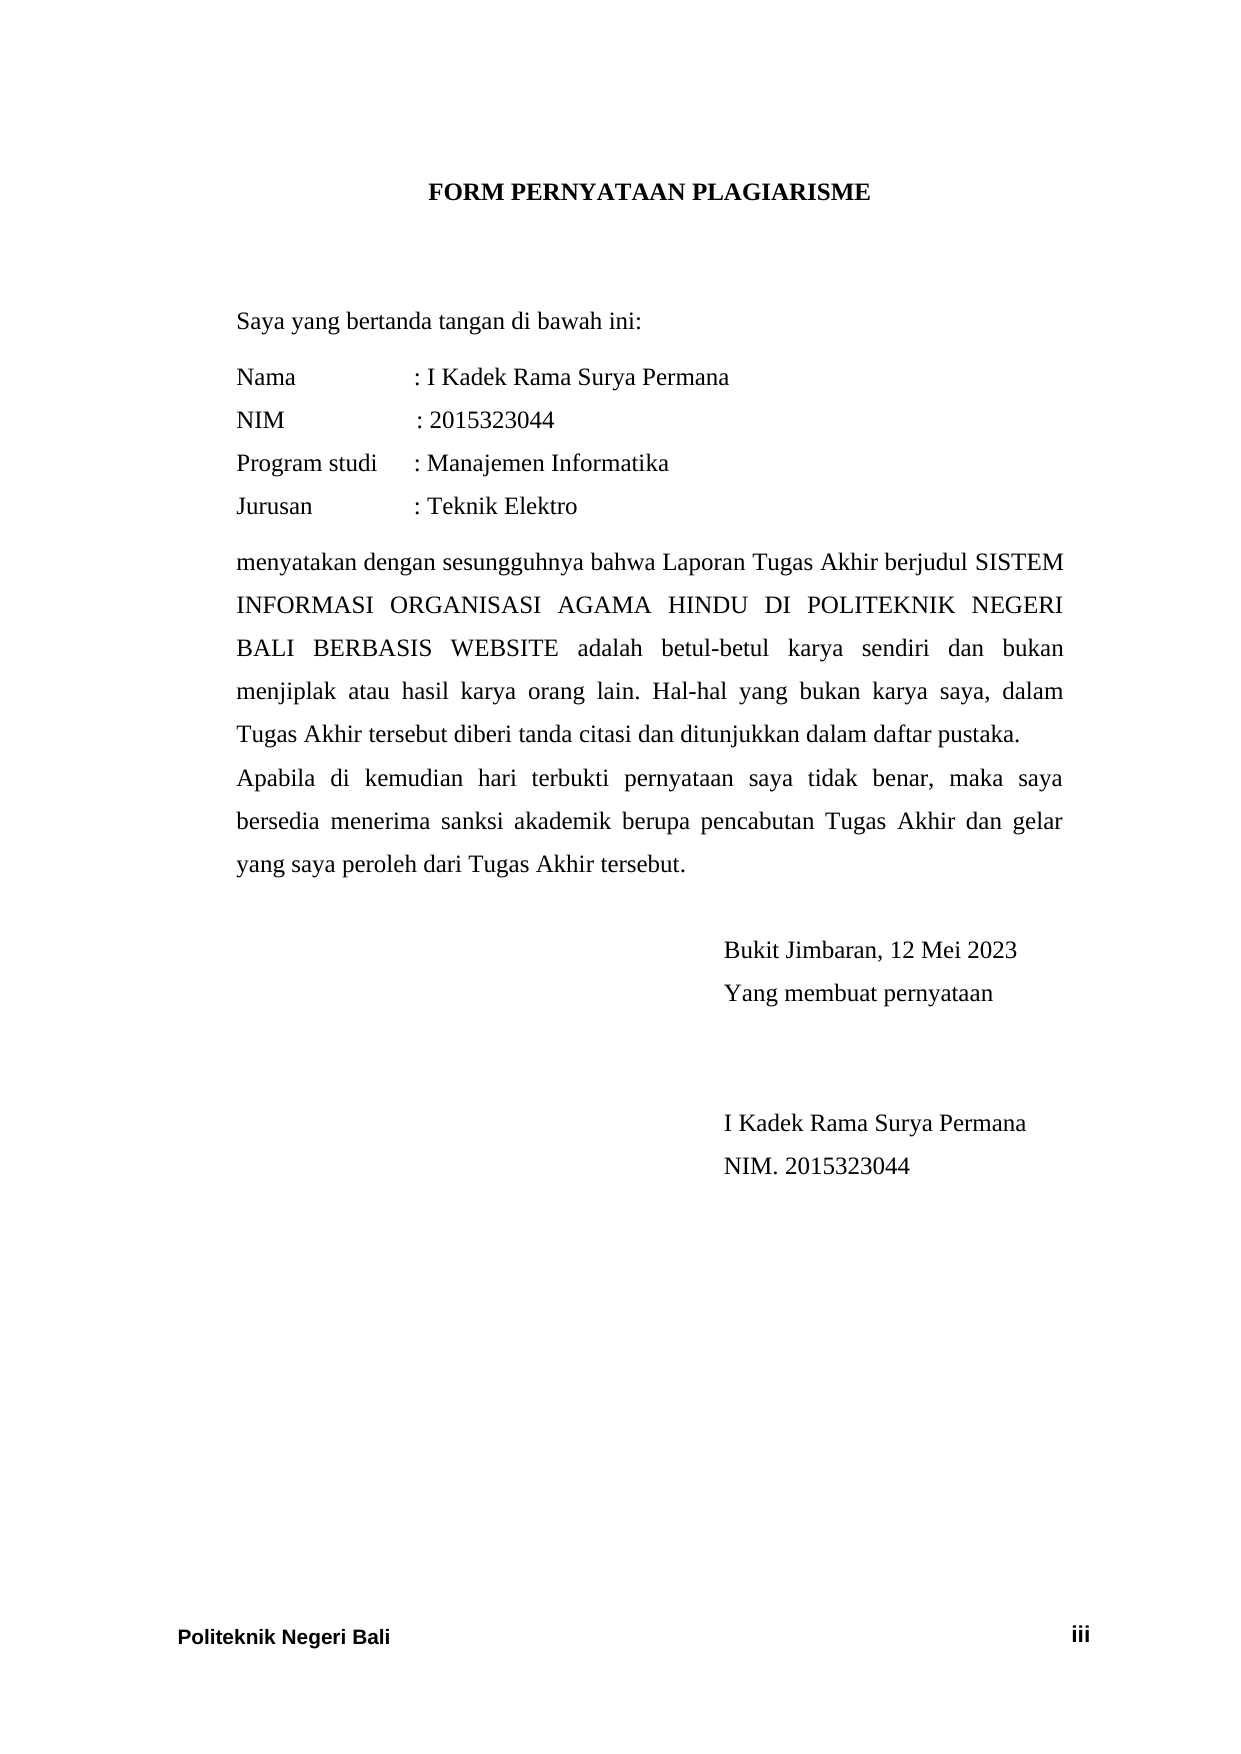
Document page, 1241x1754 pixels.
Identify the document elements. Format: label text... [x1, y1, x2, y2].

subtitle FORM PERNYATAAN PLAGIARISME [263, 177, 1036, 206]
text Program studi : Manajemen Informatika Jurusan : Teknik Elektro [236, 448, 669, 520]
text Saya yang bertanda tangan di bawah ini: [236, 306, 1090, 335]
text menyatakan dengan sesungguhnya bahwa Laporan Tugas Akhir berjudul SISTEM INFORMASI ORGANISASI AGAMA HINDU DI POLITEKNIK NEGERI BALI BERBASIS WEBSITE adalah betul-betul karya sendiri dan bukan menjiplak atau hasil karya orang lain. Hal-hal yang bukan karya saya, dalam Tugas Akhir tersebut diberi tanda citasi dan ditunjukkan dalam daftar pustaka. [236, 547, 1064, 748]
text Bukit Jimbaran, 12 Mei 2023 [724, 935, 1048, 964]
text Apabila di kemudian hari terbukti pernyataan saya tidak benar, maka saya bersedia menerima sanksi akademik berupa pencabutan Tugas Akhir dan gelar yang saya peroleh dari Tugas Akhir tersebut. [236, 763, 1063, 878]
text Yang membuat pernyataan [724, 978, 1048, 1007]
text NIM : 2015323044 [236, 405, 1090, 434]
text Nama : I Kadek Rama Surya Permana [236, 362, 1090, 391]
text I Kadek Rama Surya Permana NIM. 2015323044 [724, 1108, 1061, 1179]
